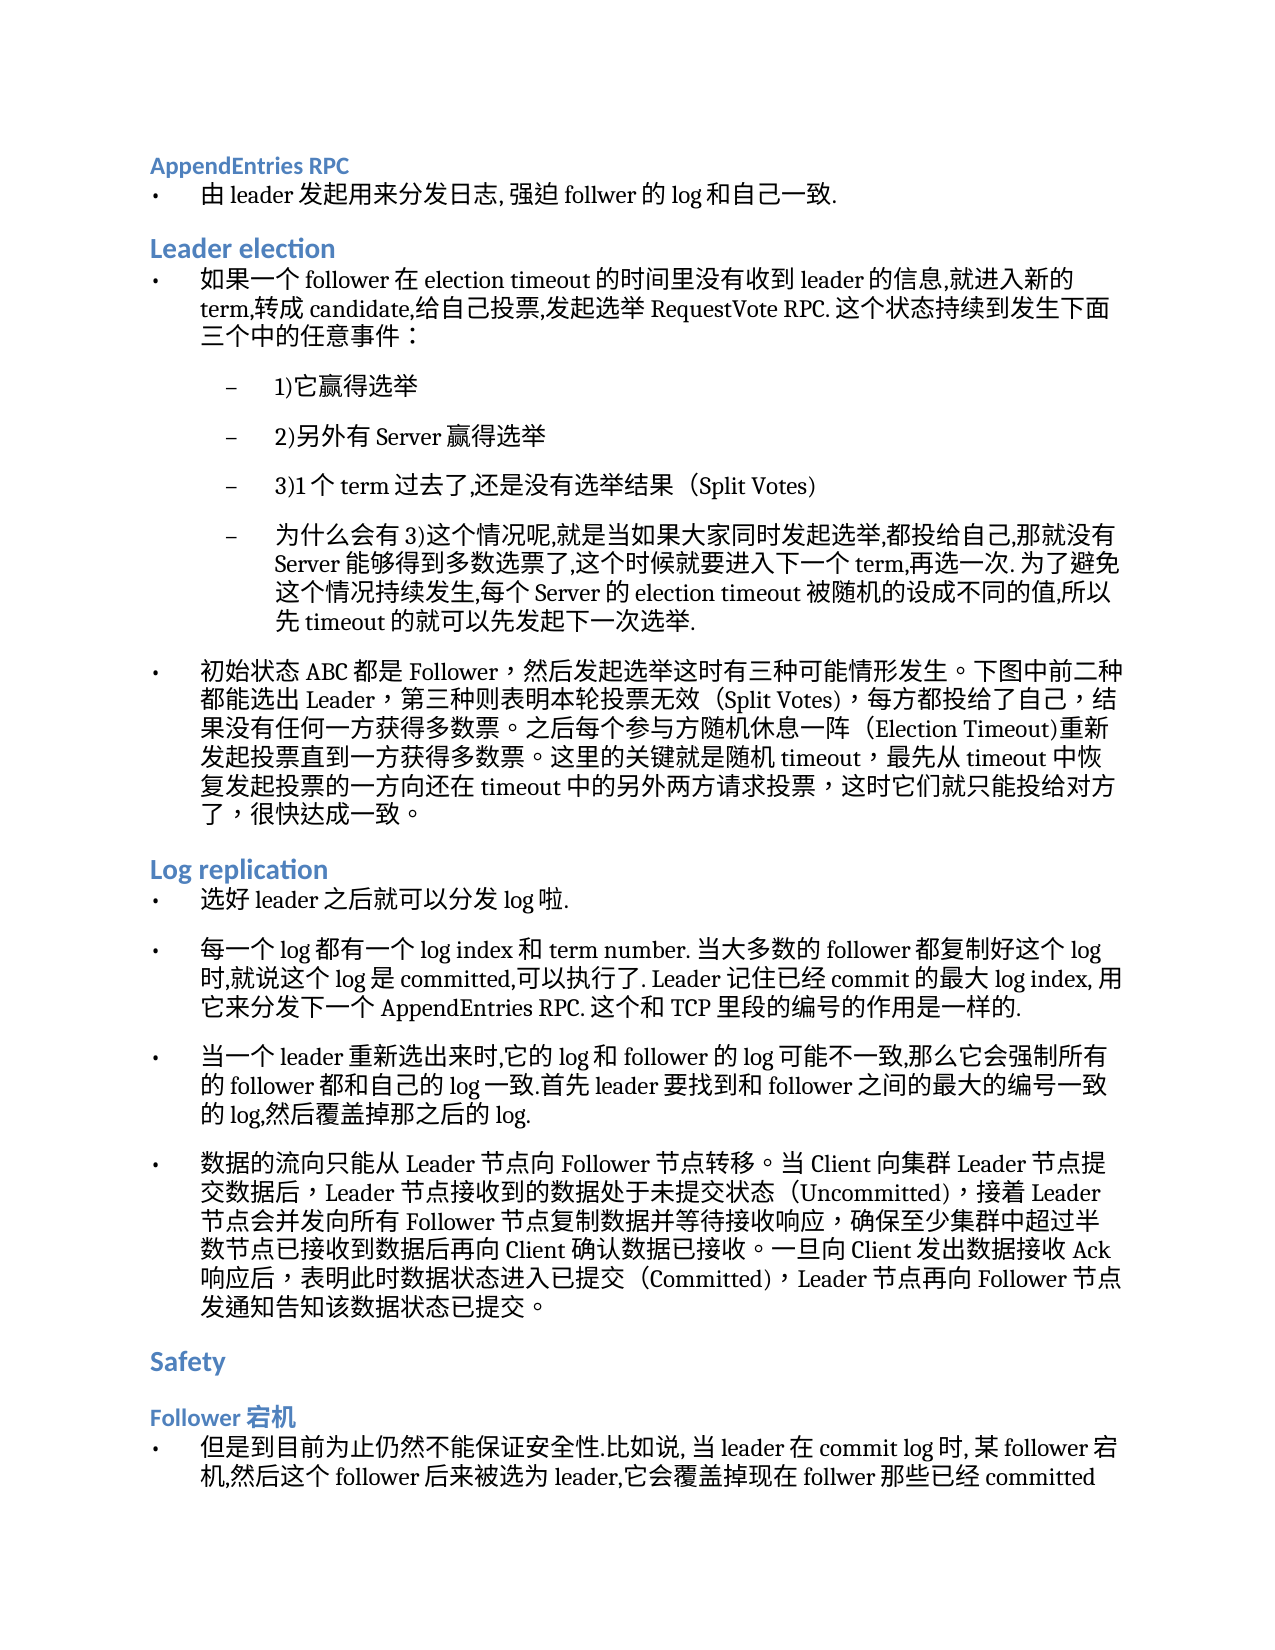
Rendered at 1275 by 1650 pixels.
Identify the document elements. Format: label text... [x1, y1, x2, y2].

list 选好leader之后就可以分发log啦. [150, 886, 1125, 915]
list 2)另外有Server赢得选举 [225, 422, 1125, 451]
list 如果一个follower在election timeout的时间里没有收到leader的信息,就进入新的term,转成candidate,给自己投票,发起选举 RequestVote RPC. 这个状态持续到发生下面三个中的任意事件： [150, 266, 1125, 352]
subtitle Log replication [150, 851, 1125, 886]
subtitle Leader election [150, 230, 1125, 266]
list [150, 1434, 1125, 1491]
subtitle AppendEntries RPC [150, 150, 1125, 181]
list 由leader发起用来分发日志, 强迫follwer的log和自己一致. [150, 181, 1125, 209]
list 1)它赢得选举 [225, 373, 1125, 402]
list 每一个log都有一个log index 和 term number. 当大多数的follower都复制好这个log时,就说这个log是committed,可以执行了. Leader 记住已经commit的最大log index, 用它来分发下一个 AppendEntries RPC. 这个和TCP里段的编号的作用是一样的. [150, 936, 1125, 1022]
list 当一个leader重新选出来时,它的log和follower的log可能不一致,那么它会强制所有的follower都和自己的log一致.首先leader要找到和follower之间的最大的编号一致的log,然后覆盖掉那之后的log. [150, 1043, 1125, 1129]
list 初始状态 ABC 都是 Follower，然后发起选举这时有三种可能情形发生。下图中前二种都能选出 Leader，第三种则表明本轮投票无效（Split Votes)，每方都投给了自己，结果没有任何一方获得多数票。之后每个参与方随机休息一阵（Election Timeout)重新发起投票直到一方获得多数票。这里的关键就是随机 timeout，最先从 timeout 中恢复发起投票的一方向还在 timeout 中的另外两方请求投票，这时它们就只能投给对方了，很快达成一致。 [150, 657, 1125, 830]
list 为什么会有3)这个情况呢,就是当如果大家同时发起选举,都投给自己,那就没有Server能够得到多数选票了,这个时候就要进入下一个term,再选一次. 为了避免这个情况持续发生,每个Server的election timeout被随机的设成不同的值,所以先timeout的就可以先发起下一次选举. [225, 522, 1125, 637]
list 3)1个term过去了,还是没有选举结果（Split Votes) [225, 472, 1125, 501]
subtitle Safety [150, 1343, 1125, 1379]
subtitle Follower宕机 [150, 1400, 1125, 1434]
list 数据的流向只能从 Leader 节点向 Follower 节点转移。当 Client 向集群 Leader 节点提交数据后，Leader 节点接收到的数据处于未提交状态（Uncommitted)，接着 Leader 节点会并发向所有 Follower 节点复制数据并等待接收响应，确保至少集群中超过半数节点已接收到数据后再向 Client 确认数据已接收。一旦向 Client 发出数据接收 Ack 响应后，表明此时数据状态进入已提交（Committed)，Leader 节点再向 Follower 节点发通知告知该数据状态已提交。 [150, 1150, 1125, 1323]
